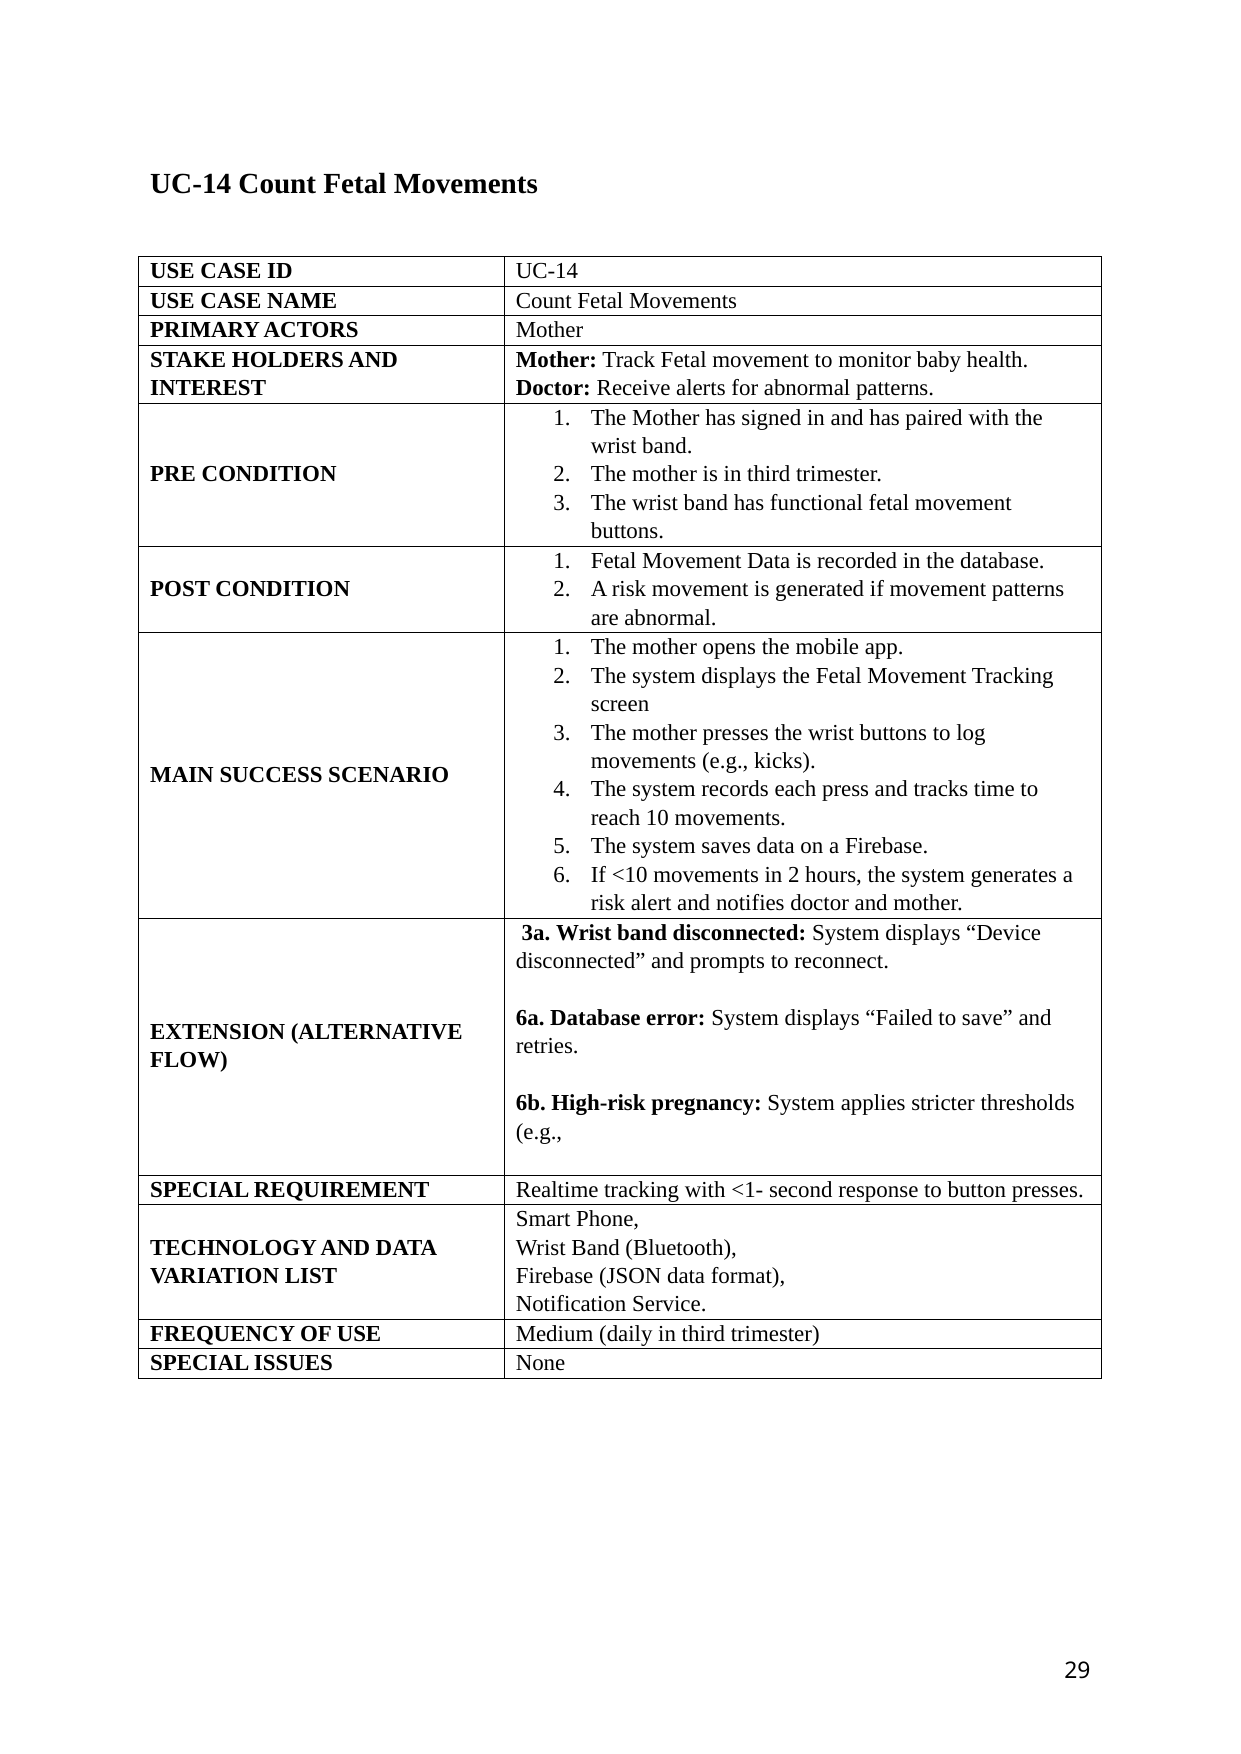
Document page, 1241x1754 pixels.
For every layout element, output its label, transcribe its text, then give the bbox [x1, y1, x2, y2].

table_cell USE CASE NAME [139, 287, 504, 315]
table_cell The mother opens the mobile app. The system displays the Fetal Movement Tracking screen The mother presses the wrist buttons to log movements (e.g., kicks). The system records each press and tracks time to reach 10 movements. The system saves data on a Firebase. If <10 movements in 2 hours, the system generates a risk alert and notifies doctor and mother. [505, 633, 1101, 918]
table_cell SPECIAL REQUIREMENT [139, 1176, 504, 1204]
table_cell Mother: Track Fetal movement to monitor baby health. Doctor: Receive alerts for abnormal patterns. [505, 346, 1101, 403]
table_cell Realtime tracking with <1- second response to button presses. [505, 1176, 1101, 1204]
table_cell None [505, 1349, 1101, 1378]
table_cell Mother [505, 316, 1101, 345]
subtitle UC-14 Count Fetal Movements [150, 167, 1090, 200]
table_cell PRIMARY ACTORS [139, 316, 504, 345]
table_cell PRE CONDITION [139, 404, 504, 546]
table_header USE CASE ID [139, 257, 504, 286]
table_cell FREQUENCY OF USE [139, 1320, 504, 1348]
table_cell Count Fetal Movements [505, 287, 1101, 315]
table_cell 3a. Wrist band disconnected: System displays “Device disconnected” and prompts to reconnect. 6a. Database error: System displays “Failed to save” and retries. 6b. High-risk pregnancy: System applies stricter thresholds (e.g., [505, 919, 1101, 1174]
table_cell Smart Phone, Wrist Band (Bluetooth), Firebase (JSON data format), Notification Service. [505, 1205, 1101, 1319]
table_cell EXTENSION (ALTERNATIVE FLOW) [139, 919, 504, 1174]
table_cell MAIN SUCCESS SCENARIO [139, 633, 504, 918]
table_cell Medium (daily in third trimester) [505, 1320, 1101, 1348]
table_cell TECHNOLOGY AND DATA VARIATION LIST [139, 1205, 504, 1319]
table_cell SPECIAL ISSUES [139, 1349, 504, 1378]
table_cell The Mother has signed in and has paired with the wrist band. The mother is in third trimester. The wrist band has functional fetal movement buttons. [505, 404, 1101, 546]
table_cell POST CONDITION [139, 547, 504, 632]
table_cell STAKE HOLDERS AND INTEREST [139, 346, 504, 403]
table_header UC-14 [505, 257, 1101, 286]
table_cell Fetal Movement Data is recorded in the database. A risk movement is generated if movement patterns are abnormal. [505, 547, 1101, 632]
